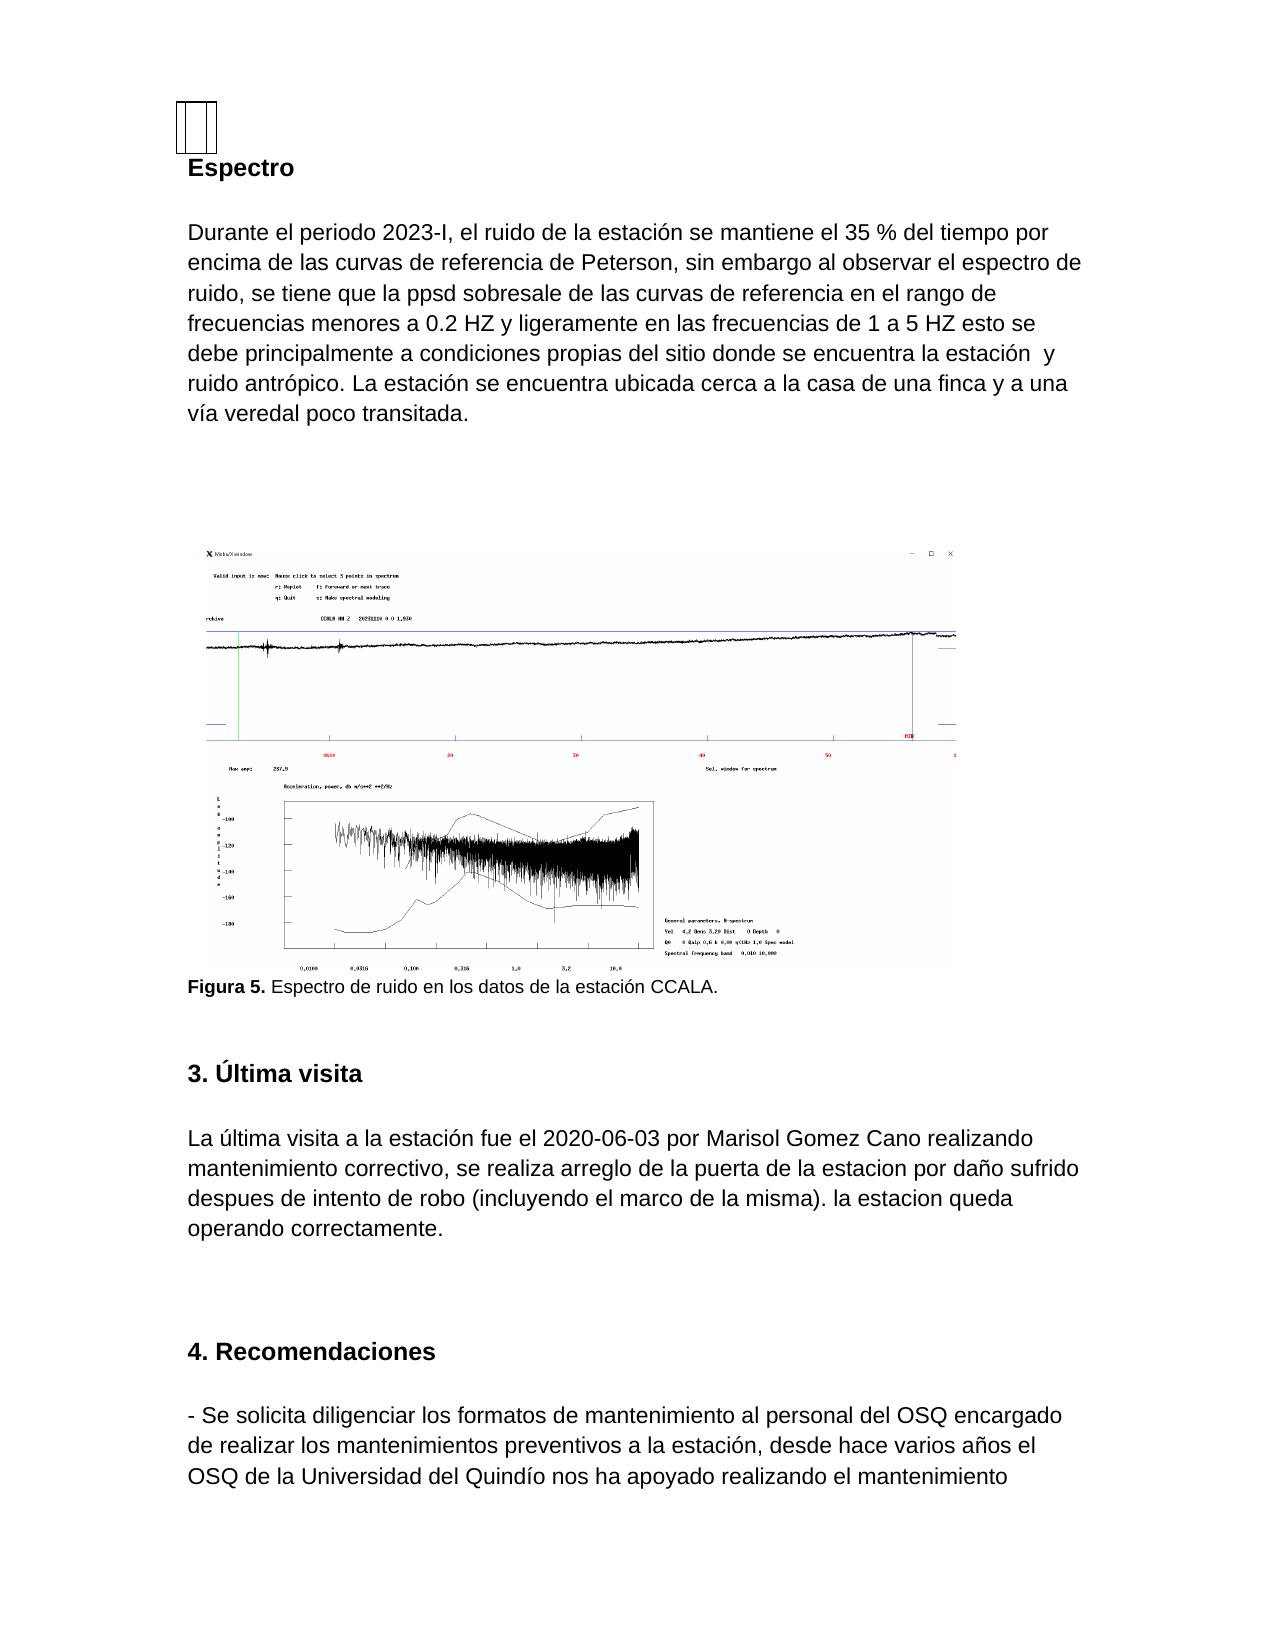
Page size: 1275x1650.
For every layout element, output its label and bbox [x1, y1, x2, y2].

picture [206, 551, 957, 973]
text [187, 153, 1087, 1489]
